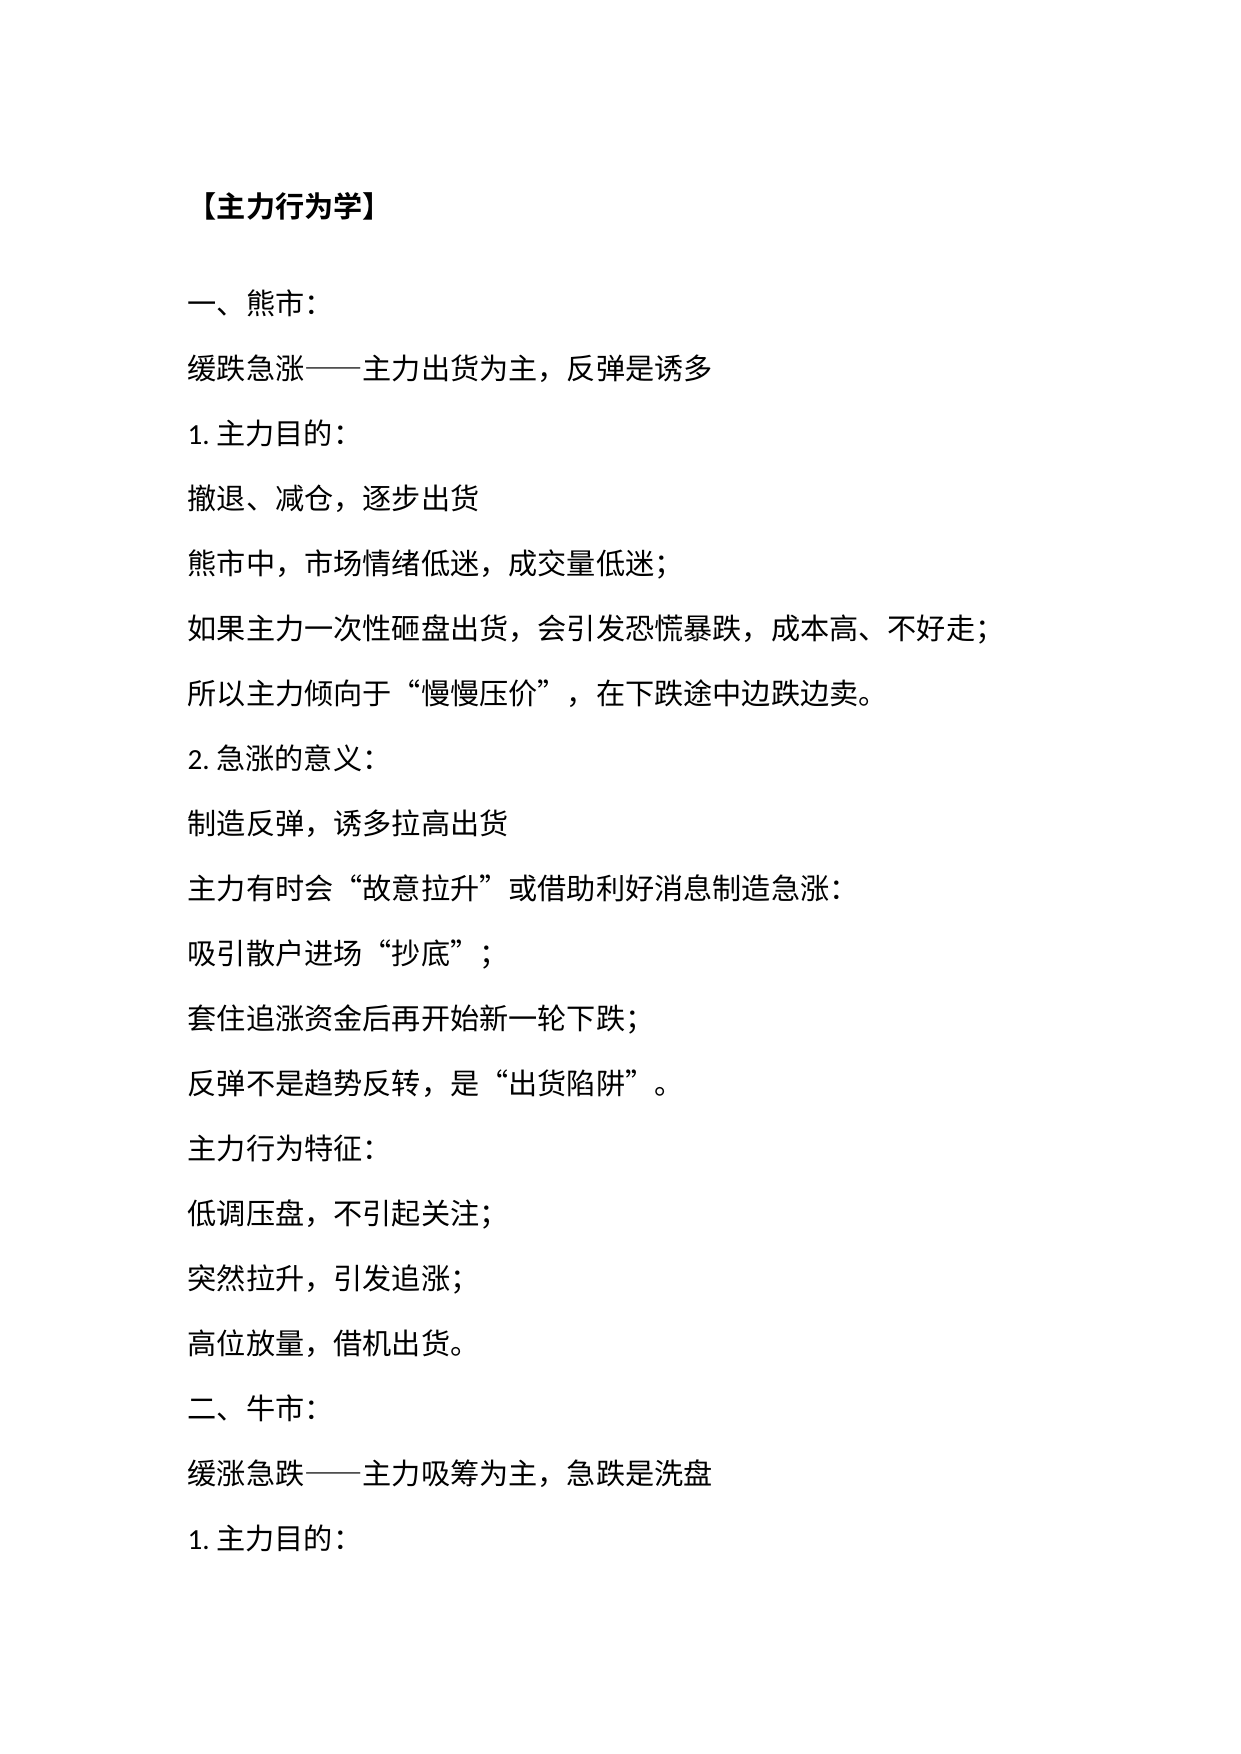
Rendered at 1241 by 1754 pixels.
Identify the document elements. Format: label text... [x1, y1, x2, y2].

text 缓跌急涨——主力出货为主，反弹是诱多 [187, 334, 1053, 399]
text 主力行为特征： [187, 1114, 1053, 1179]
text 1. 主力目的： [187, 399, 1053, 464]
text 如果主力一次性砸盘出货，会引发恐慌暴跌，成本高、不好走； [187, 594, 1053, 659]
text 反弹不是趋势反转，是“出货陷阱”。 [187, 1049, 1053, 1114]
text 低调压盘，不引起关注； [187, 1179, 1053, 1244]
text 一、熊市： [187, 269, 1053, 334]
text 制造反弹，诱多拉高出货 [187, 789, 1053, 854]
text 二、牛市： [187, 1374, 1053, 1439]
text 熊市中，市场情绪低迷，成交量低迷； [187, 529, 1053, 594]
text 套住追涨资金后再开始新一轮下跌； [187, 984, 1053, 1049]
text 缓涨急跌——主力吸筹为主，急跌是洗盘 [187, 1439, 1053, 1504]
text 2. 急涨的意义： [187, 724, 1053, 789]
text 撤退、减仓，逐步出货 [187, 464, 1053, 529]
subtitle 【主力行为学】 [187, 172, 1053, 237]
text 高位放量，借机出货。 [187, 1309, 1053, 1374]
text 主力有时会“故意拉升”或借助利好消息制造急涨： [187, 854, 1053, 919]
text 吸引散户进场“抄底”； [187, 919, 1053, 984]
text 1. 主力目的： [187, 1504, 1053, 1569]
text 所以主力倾向于“慢慢压价”，在下跌途中边跌边卖。 [187, 659, 1053, 724]
text 突然拉升，引发追涨； [187, 1244, 1053, 1309]
